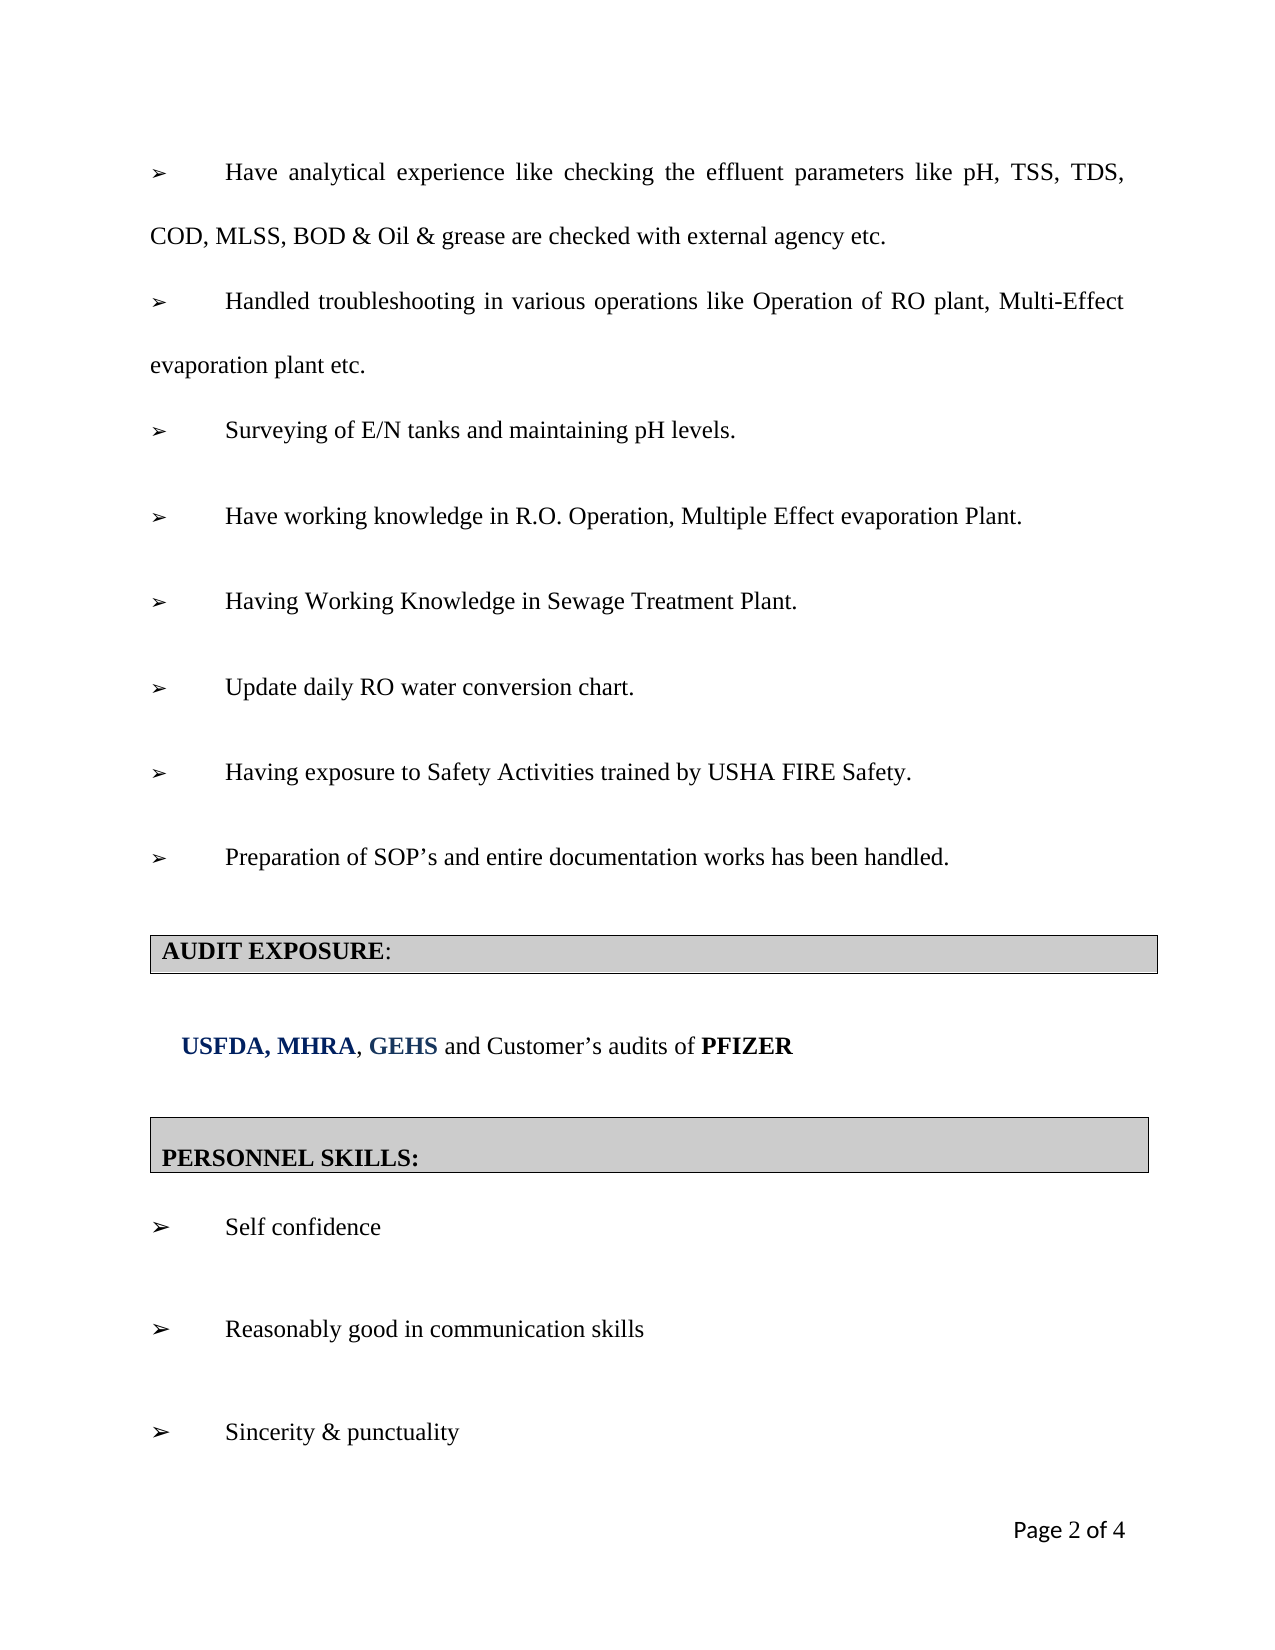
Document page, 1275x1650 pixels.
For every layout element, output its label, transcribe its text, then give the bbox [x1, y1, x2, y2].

list Have working knowledge in R.O. Operation, Multiple Effect evaporation Plant. [150, 493, 1125, 536]
list Having Working Knowledge in Sewage Treatment Plant. [150, 579, 1125, 621]
list Have analytical experience like checking the effluent parameters like pH, TSS, TDS, COD, MLSS, BOD & Oil & grease are checked with external agency etc. [150, 150, 1125, 250]
text USFDA, MHRA, GEHS and Customer’s audits of PFIZER [150, 1031, 1125, 1060]
table_header AUDIT EXPOSURE: [151, 936, 1157, 972]
list Handled troubleshooting in various operations like Operation of RO plant, Multi-Effect evaporation plant etc. [150, 279, 1125, 379]
list Preparation of SOP’s and entire documentation works has been handled. [150, 835, 1125, 878]
list Update daily RO water conversion chart. [150, 664, 1193, 707]
list Sincerity & punctuality [150, 1403, 1125, 1454]
list Reasonably good in communication skills [150, 1301, 1125, 1352]
list Self confidence [150, 1198, 1125, 1249]
table_header PERSONNEL SKILLS: [151, 1118, 1148, 1172]
list Surveying of E/N tanks and maintaining pH levels. [150, 408, 1125, 451]
list Having exposure to Safety Activities trained by USHA FIRE Safety. [150, 749, 1193, 792]
